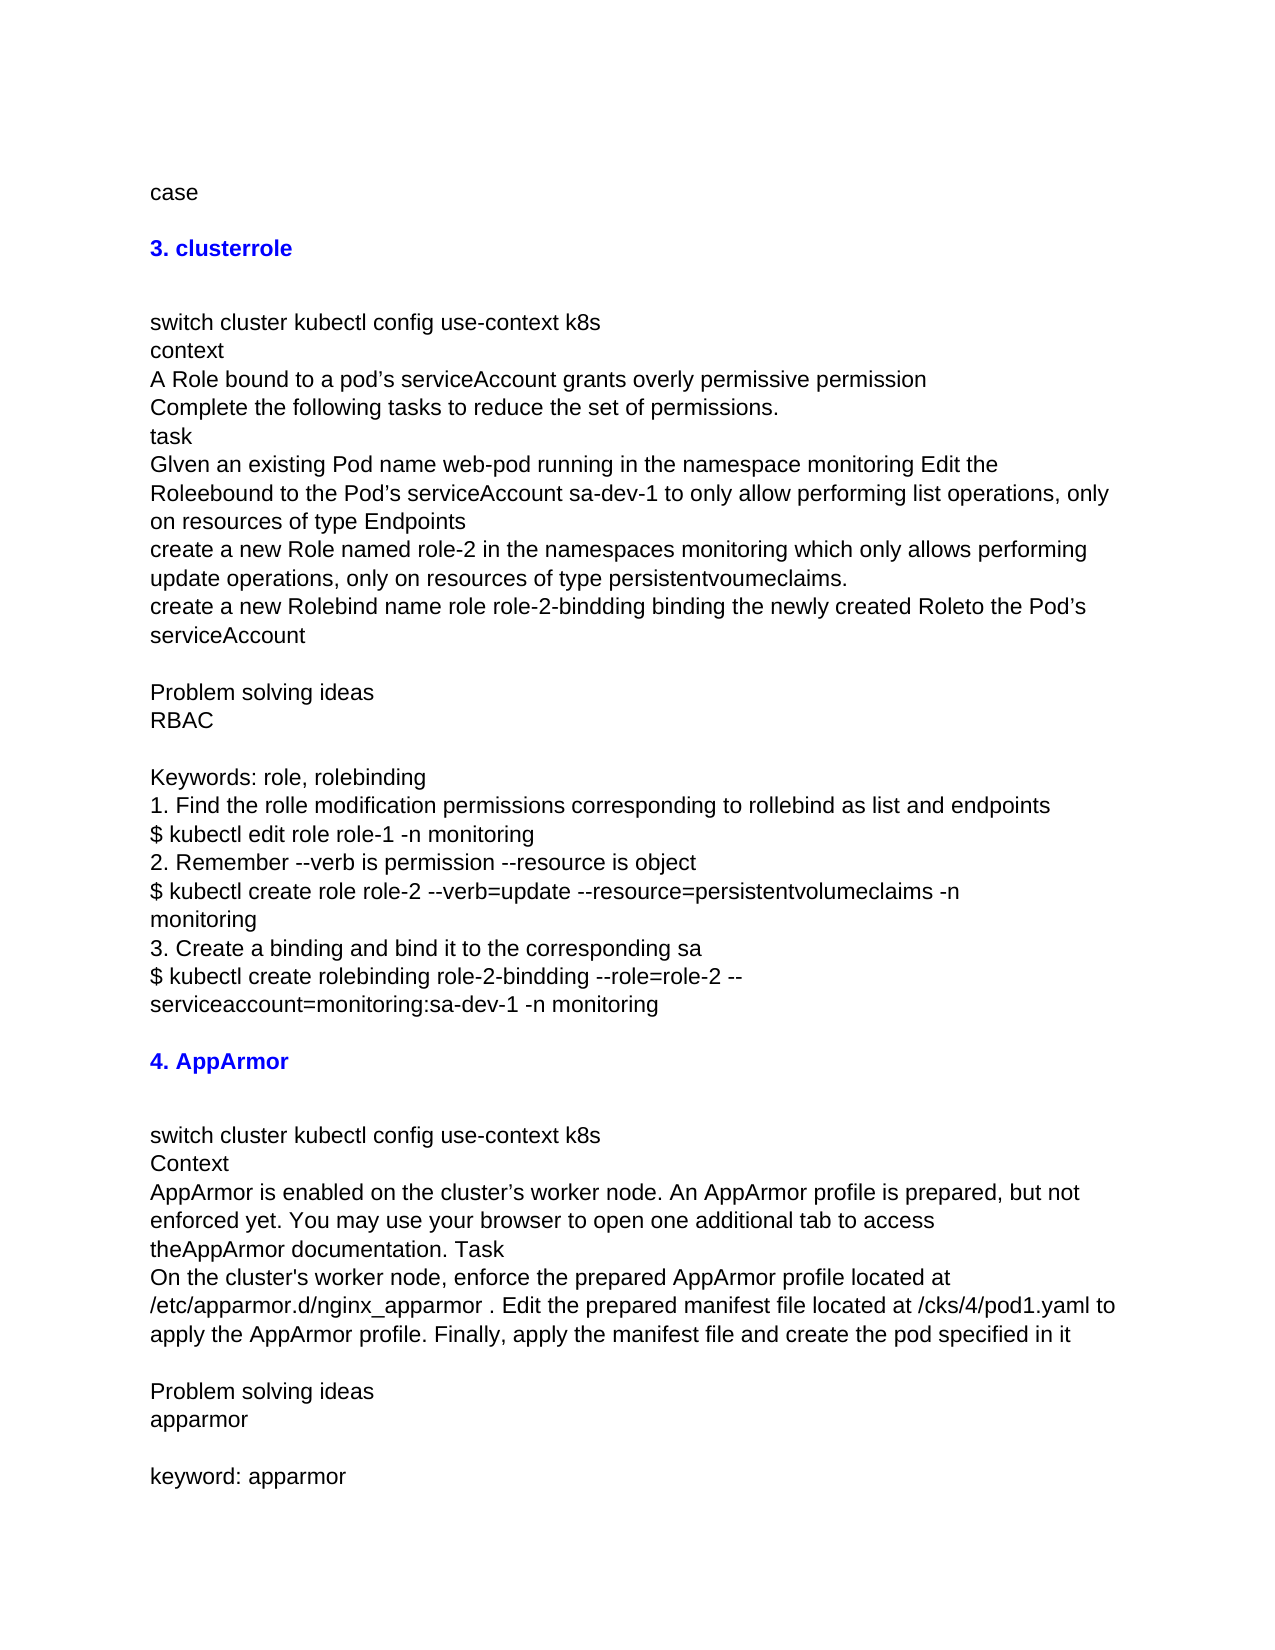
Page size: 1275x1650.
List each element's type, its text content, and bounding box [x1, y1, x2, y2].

text switch cluster kubectl config use-context k8s context A Role bound to a pod’s serviceAccount grants overly permissive permission Complete the following tasks to reduce the set of permissions. task Glven an existing Pod name web-pod running in the namespace monitoring Edit the Roleebound to the Pod’s serviceAccount sa-dev-1 to only allow performing list operations, only on resources of type Endpoints create a new Role named role-2 in the namespaces monitoring which only allows performing update operations, only on resources of type persistentvoumeclaims. create a new Rolebind name role role-2-bindding binding the newly created Roleto the Pod’s serviceAccount Problem solving ideas RBAC Keywords: role, rolebinding 1. Find the rolle modification permissions corresponding to rollebind as list and endpoints $ kubectl edit role role-1 -n monitoring 2. Remember --verb is permission --resource is object $ kubectl create role role-2 --verb=update --resource=persistentvolumeclaims -n monitoring 3. Create a binding and bind it to the corresponding sa $ kubectl create rolebinding role-2-bindding --role=role-2 -- serviceaccount=monitoring:sa-dev-1 -n monitoring 4. AppArmor [150, 280, 1125, 1074]
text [150, 1093, 1125, 1489]
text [150, 150, 1125, 262]
